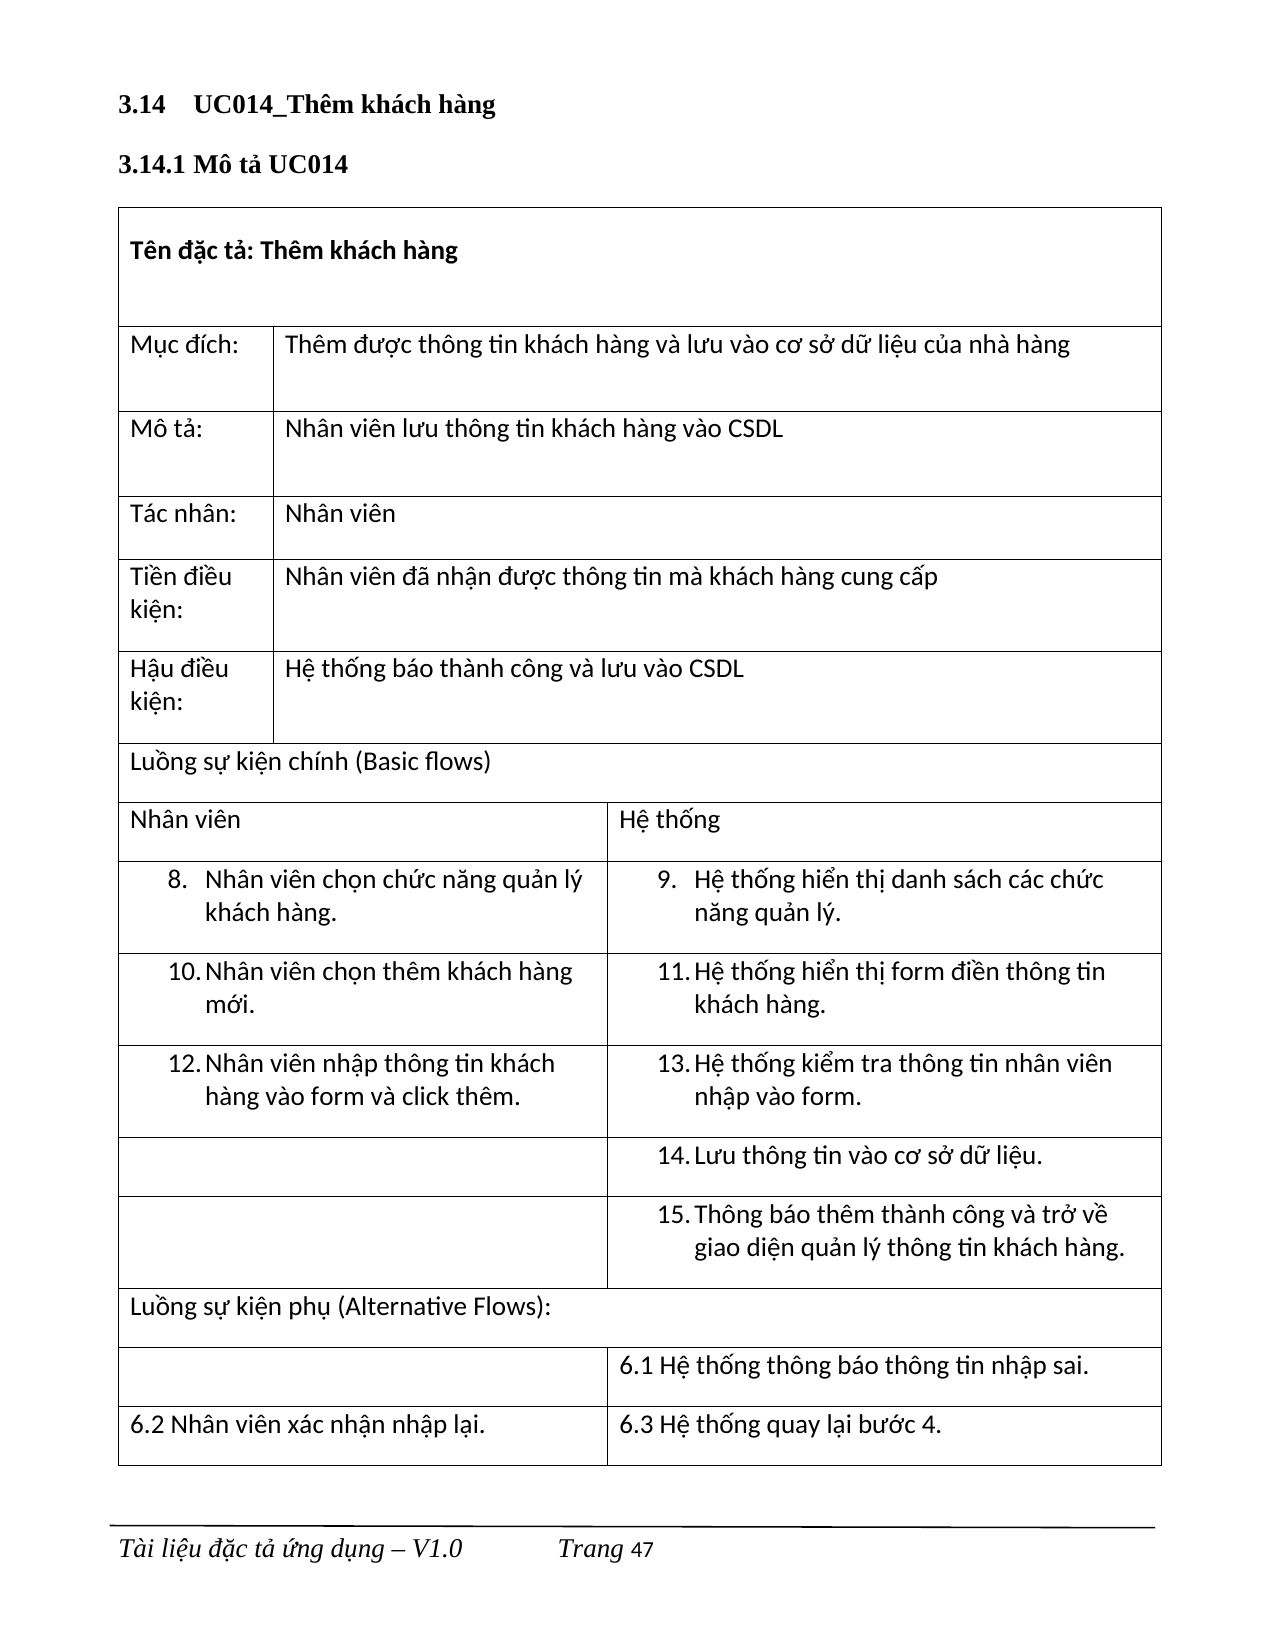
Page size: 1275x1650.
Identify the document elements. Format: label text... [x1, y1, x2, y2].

table_cell 6.3 Hệ thống quay lại bước 4. [608, 1407, 1161, 1465]
table_cell 6.2 Nhân viên xác nhận nhập lại. [119, 1407, 607, 1465]
table_cell [119, 1348, 607, 1406]
table_cell Mô tả: [119, 412, 273, 496]
table_cell Hệ thống hiển thị form điền thông tin khách hàng. [608, 954, 1161, 1045]
table_cell Hệ thống kiểm tra thông tin nhân viên nhập vào form. [608, 1046, 1161, 1137]
table_cell Tiền điều kiện: [119, 560, 273, 651]
table_cell Nhân viên đã nhận được thông tin mà khách hàng cung cấp [274, 560, 1161, 651]
table_cell Nhân viên chọn thêm khách hàng mới. [119, 954, 607, 1045]
table_cell Nhân viên [274, 497, 1161, 558]
table_header Tên đặc tả: Thêm khách hàng [119, 208, 1161, 326]
table_cell [119, 1197, 607, 1288]
subtitle Mô tả UC014 [118, 148, 1186, 179]
table_cell Hệ thống báo thành công và lưu vào CSDL [274, 652, 1161, 743]
table_cell Tác nhân: [119, 497, 273, 558]
table_cell Nhân viên lưu thông tin khách hàng vào CSDL [274, 412, 1161, 496]
table_cell Nhân viên chọn chức năng quản lý khách hàng. [119, 862, 607, 953]
table_cell Lưu thông tin vào cơ sở dữ liệu. [608, 1138, 1161, 1196]
table_cell Nhân viên nhập thông tin khách hàng vào form và click thêm. [119, 1046, 607, 1137]
table_cell Hệ thống [608, 803, 1161, 861]
table_cell Hậu điều kiện: [119, 652, 273, 743]
table_cell [119, 1138, 607, 1196]
table_cell Mục đích: [119, 327, 273, 411]
table_cell Hệ thống hiển thị danh sách các chức năng quản lý. [608, 862, 1161, 953]
table_cell Luồng sự kiện chính (Basic flows) [119, 744, 1161, 802]
table_cell Nhân viên [119, 803, 607, 861]
table_cell Luồng sự kiện phụ (Alternative Flows): [119, 1289, 1161, 1347]
table_cell Thêm được thông tin khách hàng và lưu vào cơ sở dữ liệu của nhà hàng [274, 327, 1161, 411]
subtitle UC014_Thêm khách hàng [118, 89, 1186, 120]
table_cell 6.1 Hệ thống thông báo thông tin nhập sai. [608, 1348, 1161, 1406]
table_cell Thông báo thêm thành công và trở về giao diện quản lý thông tin khách hàng. [608, 1197, 1161, 1288]
